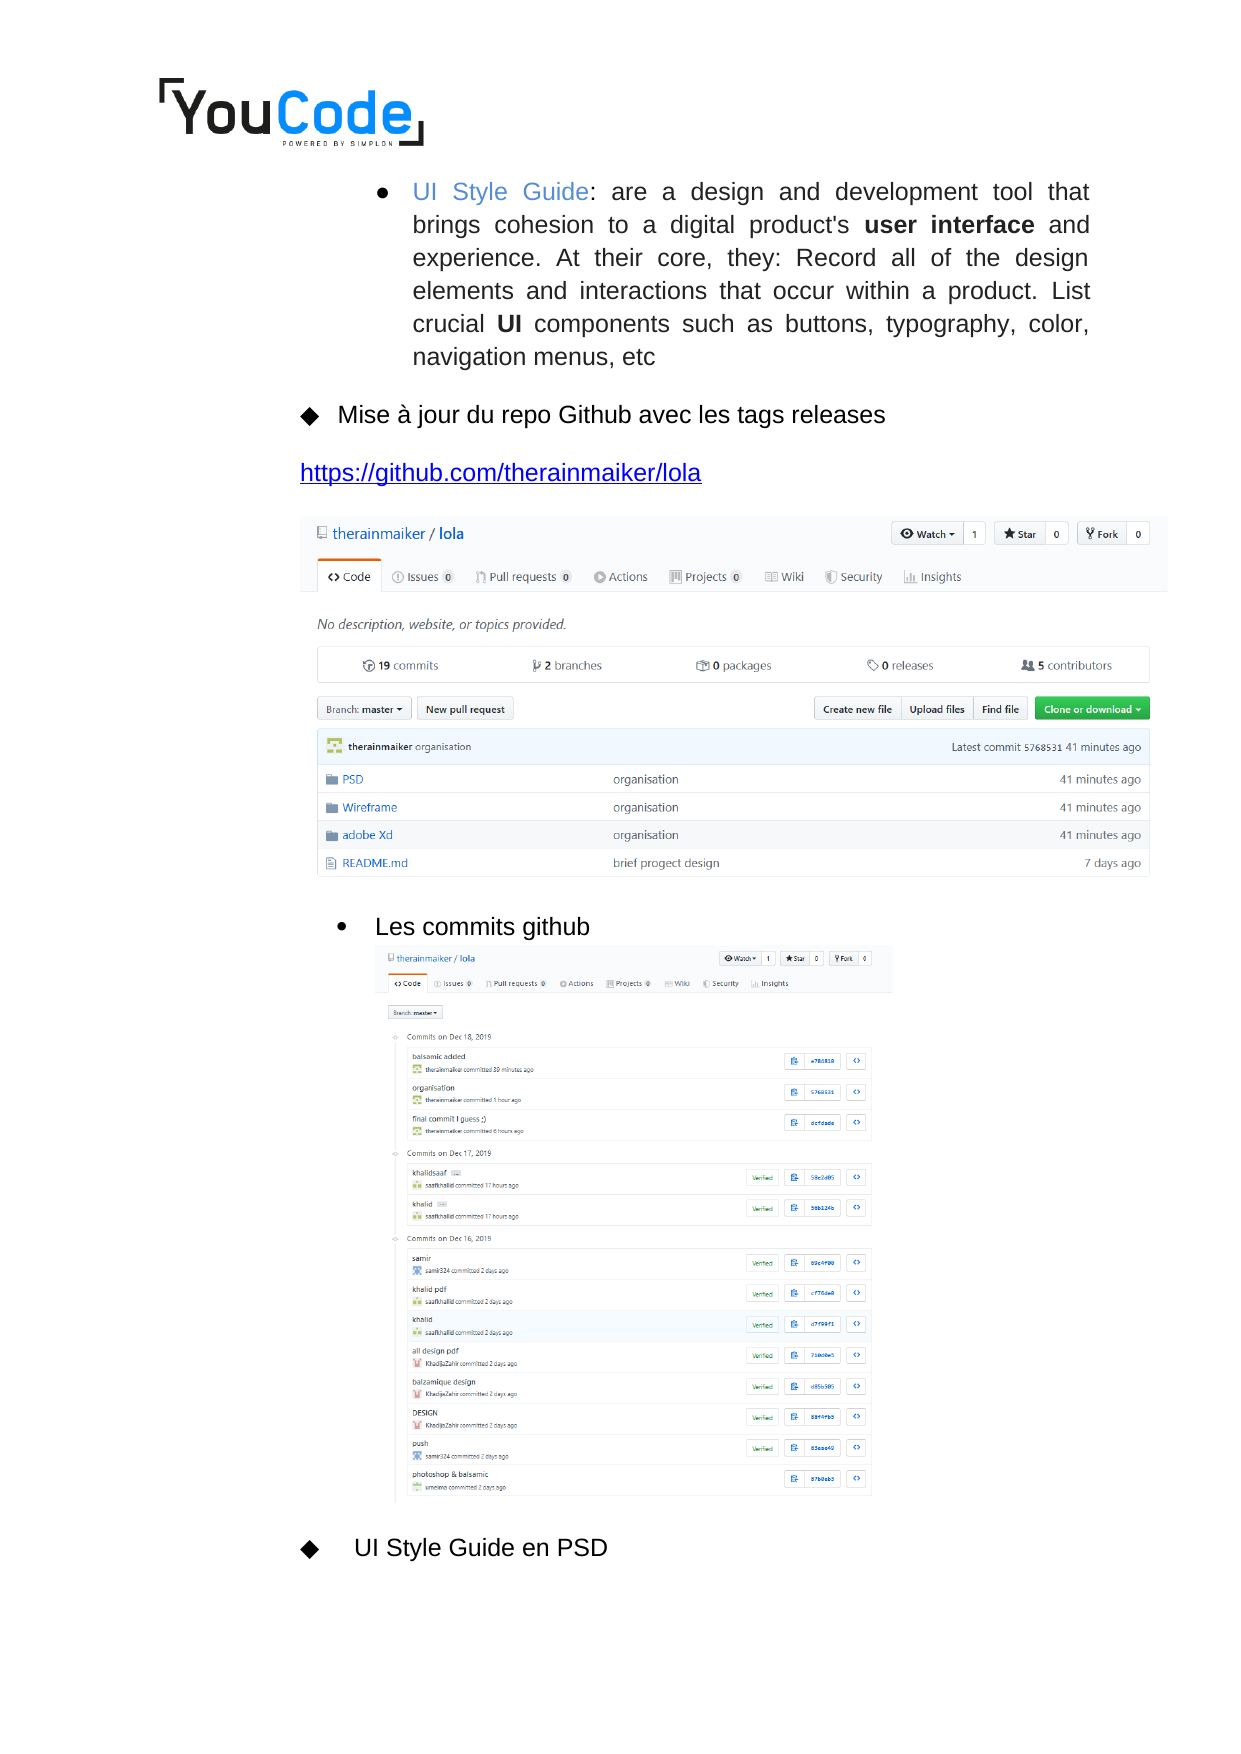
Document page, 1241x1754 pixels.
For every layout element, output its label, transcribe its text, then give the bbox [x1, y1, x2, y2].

text https://github.com/therainmaiker/lola [300, 458, 1090, 487]
text ◆ UI Style Guide en PSD [300, 1531, 1090, 1561]
text ◆ Mise à jour du repo Github avec les tags releases [300, 400, 1090, 429]
list Les commits github [337, 912, 1090, 941]
picture [375, 945, 893, 1503]
picture [150, 75, 433, 148]
picture [300, 516, 1168, 883]
text ● UI Style Guide: are a design and development tool that brings cohesion to a digital product's user interface and experience. At their core, they: Record all of the design elements and interactions that occur within a product. List crucial UI components such as buttons, typography, color, navigation menus, etc [375, 177, 1090, 371]
